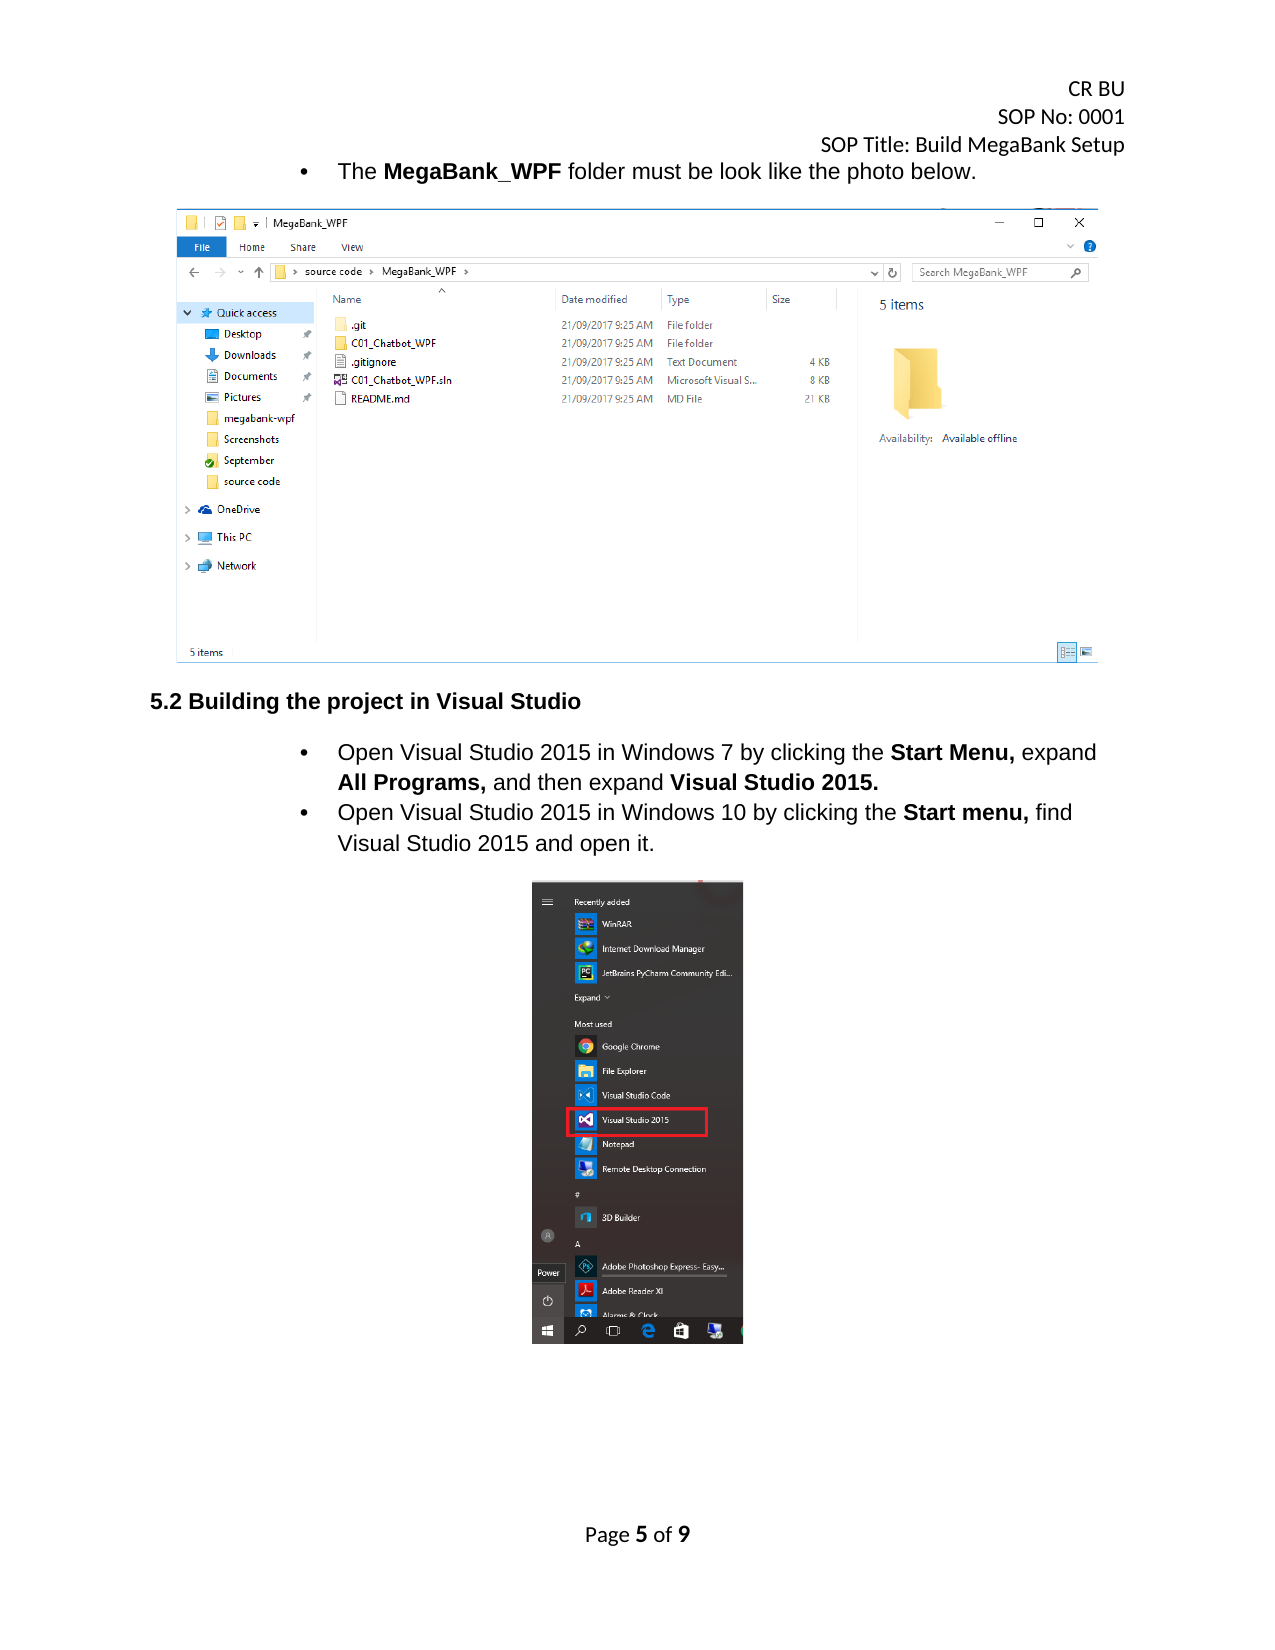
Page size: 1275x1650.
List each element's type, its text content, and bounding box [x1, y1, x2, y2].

picture [176, 208, 1099, 663]
text 5.2 Building the project in Visual Studio [150, 688, 1125, 714]
list The MegaBank_WPF folder must be look like the photo below. [300, 158, 1125, 184]
list Open Visual Studio 2015 in Windows 10 by clicking the Start menu, find Visual Studio 2015 and open it. [300, 799, 1125, 856]
list Open Visual Studio 2015 in Windows 7 by clicking the Start Menu, expand All Programs, and then expand Visual Studio 2015. [300, 739, 1125, 795]
picture [532, 880, 744, 1344]
